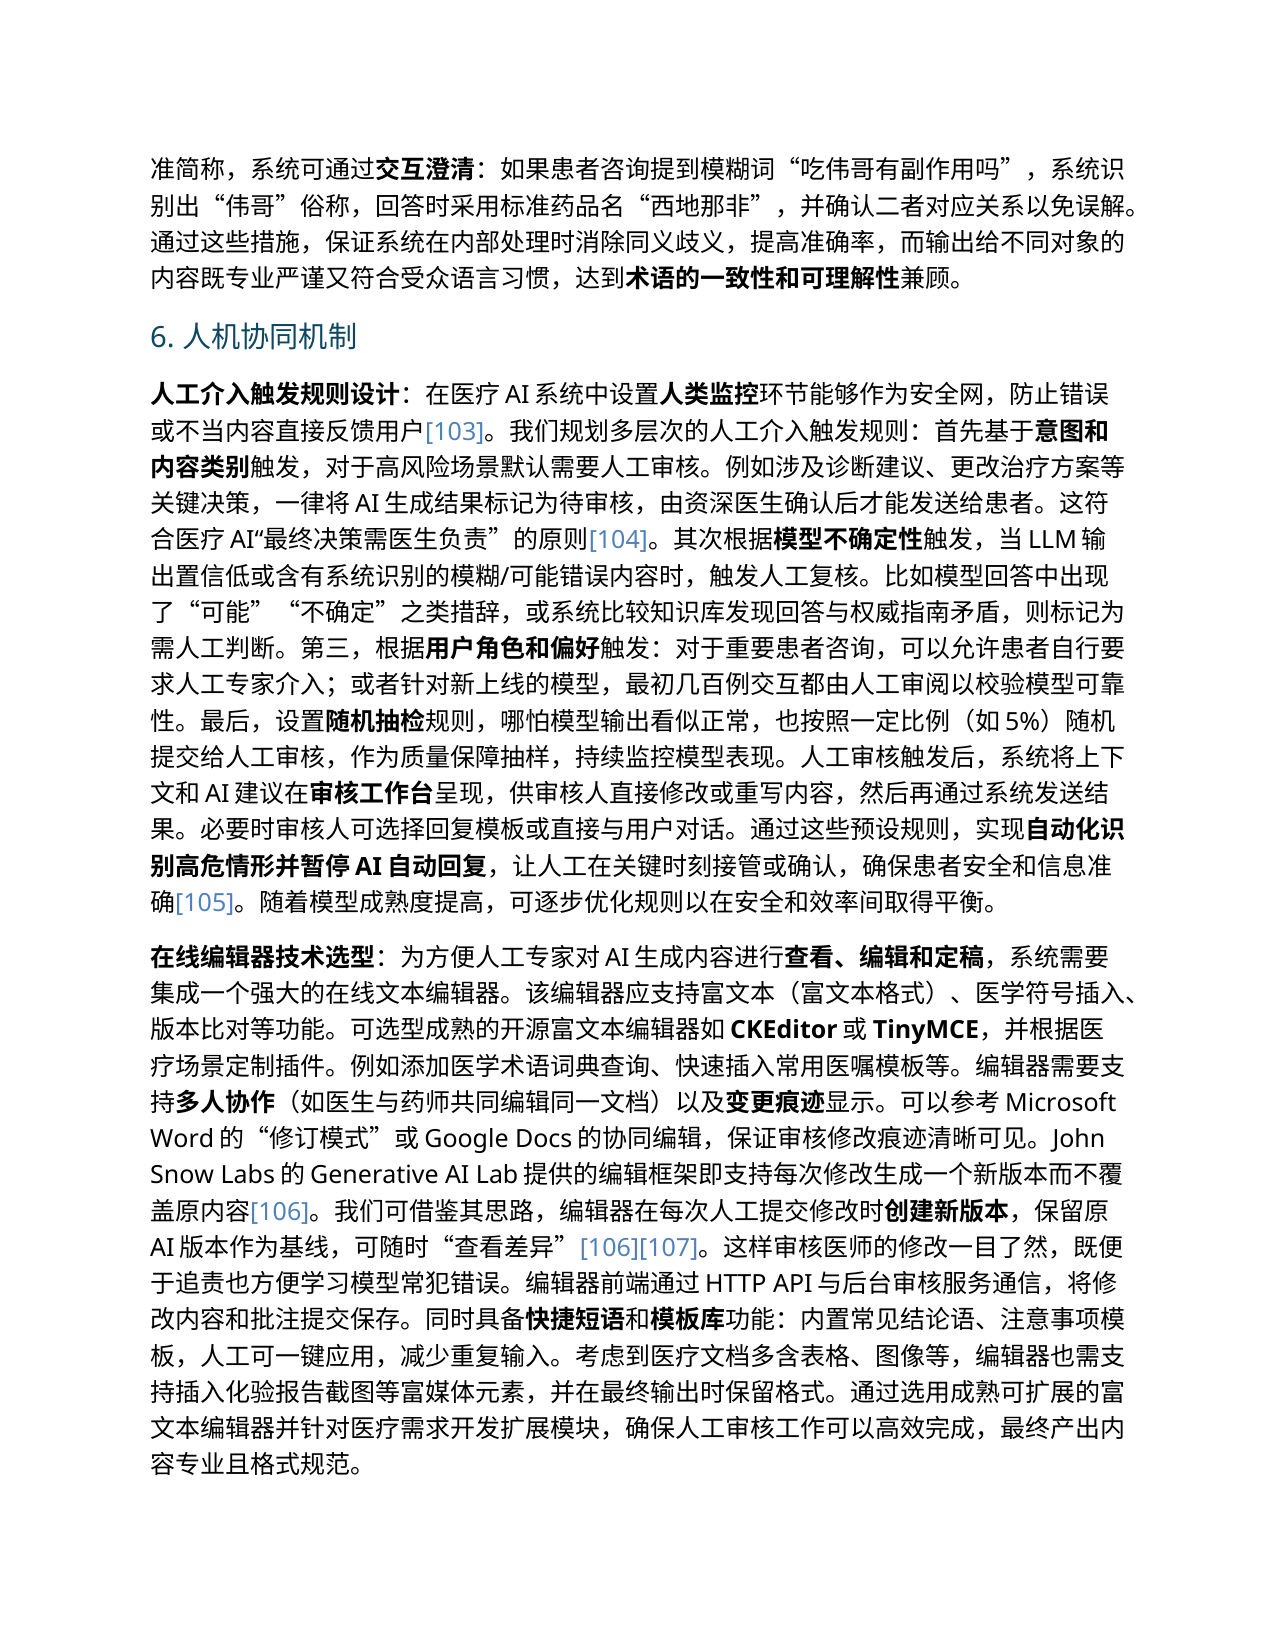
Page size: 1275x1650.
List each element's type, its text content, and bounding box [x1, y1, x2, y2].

text 人工介入触发规则设计：在医疗AI系统中设置人类监控环节能够作为安全网，防止错误或不当内容直接反馈用户[103]。我们规划多层次的人工介入触发规则：首先基于意图和内容类别触发，对于高风险场景默认需要人工审核。例如涉及诊断建议、更改治疗方案等关键决策，一律将AI生成结果标记为待审核，由资深医生确认后才能发送给患者。这符合医疗AI“最终决策需医生负责”的原则[104]。其次根据模型不确定性触发，当LLM输出置信低或含有系统识别的模糊/可能错误内容时，触发人工复核。比如模型回答中出现了“可能”“不确定”之类措辞，或系统比较知识库发现回答与权威指南矛盾，则标记为需人工判断。第三，根据用户角色和偏好触发：对于重要患者咨询，可以允许患者自行要求人工专家介入；或者针对新上线的模型，最初几百例交互都由人工审阅以校验模型可靠性。最后，设置随机抽检规则，哪怕模型输出看似正常，也按照一定比例（如5%）随机提交给人工审核，作为质量保障抽样，持续监控模型表现。人工审核触发后，系统将上下文和AI建议在审核工作台呈现，供审核人直接修改或重写内容，然后再通过系统发送结果。必要时审核人可选择回复模板或直接与用户对话。通过这些预设规则，实现自动化识别高危情形并暂停AI自动回复，让人工在关键时刻接管或确认，确保患者安全和信息准确[105]。随着模型成熟度提高，可逐步优化规则以在安全和效率间取得平衡。 [150, 375, 1125, 919]
subtitle 6. 人机协同机制 [150, 314, 1125, 356]
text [150, 150, 1125, 295]
text 在线编辑器技术选型：为方便人工专家对AI生成内容进行查看、编辑和定稿，系统需要集成一个强大的在线文本编辑器。该编辑器应支持富文本（富文本格式）、医学符号插入、版本比对等功能。可选型成熟的开源富文本编辑器如CKEditor或TinyMCE，并根据医疗场景定制插件。例如添加医学术语词典查询、快速插入常用医嘱模板等。编辑器需要支持多人协作（如医生与药师共同编辑同一文档）以及变更痕迹显示。可以参考Microsoft Word的“修订模式”或Google Docs的协同编辑，保证审核修改痕迹清晰可见。John Snow Labs的Generative AI Lab提供的编辑框架即支持每次修改生成一个新版本而不覆盖原内容[106]。我们可借鉴其思路，编辑器在每次人工提交修改时创建新版本，保留原AI版本作为基线，可随时“查看差异”[106][107]。这样审核医师的修改一目了然，既便于追责也方便学习模型常犯错误。编辑器前端通过HTTP API与后台审核服务通信，将修改内容和批注提交保存。同时具备快捷短语和模板库功能：内置常见结论语、注意事项模板，人工可一键应用，减少重复输入。考虑到医疗文档多含表格、图像等，编辑器也需支持插入化验报告截图等富媒体元素，并在最终输出时保留格式。通过选用成熟可扩展的富文本编辑器并针对医疗需求开发扩展模块，确保人工审核工作可以高效完成，最终产出内容专业且格式规范。 [150, 937, 1125, 1481]
